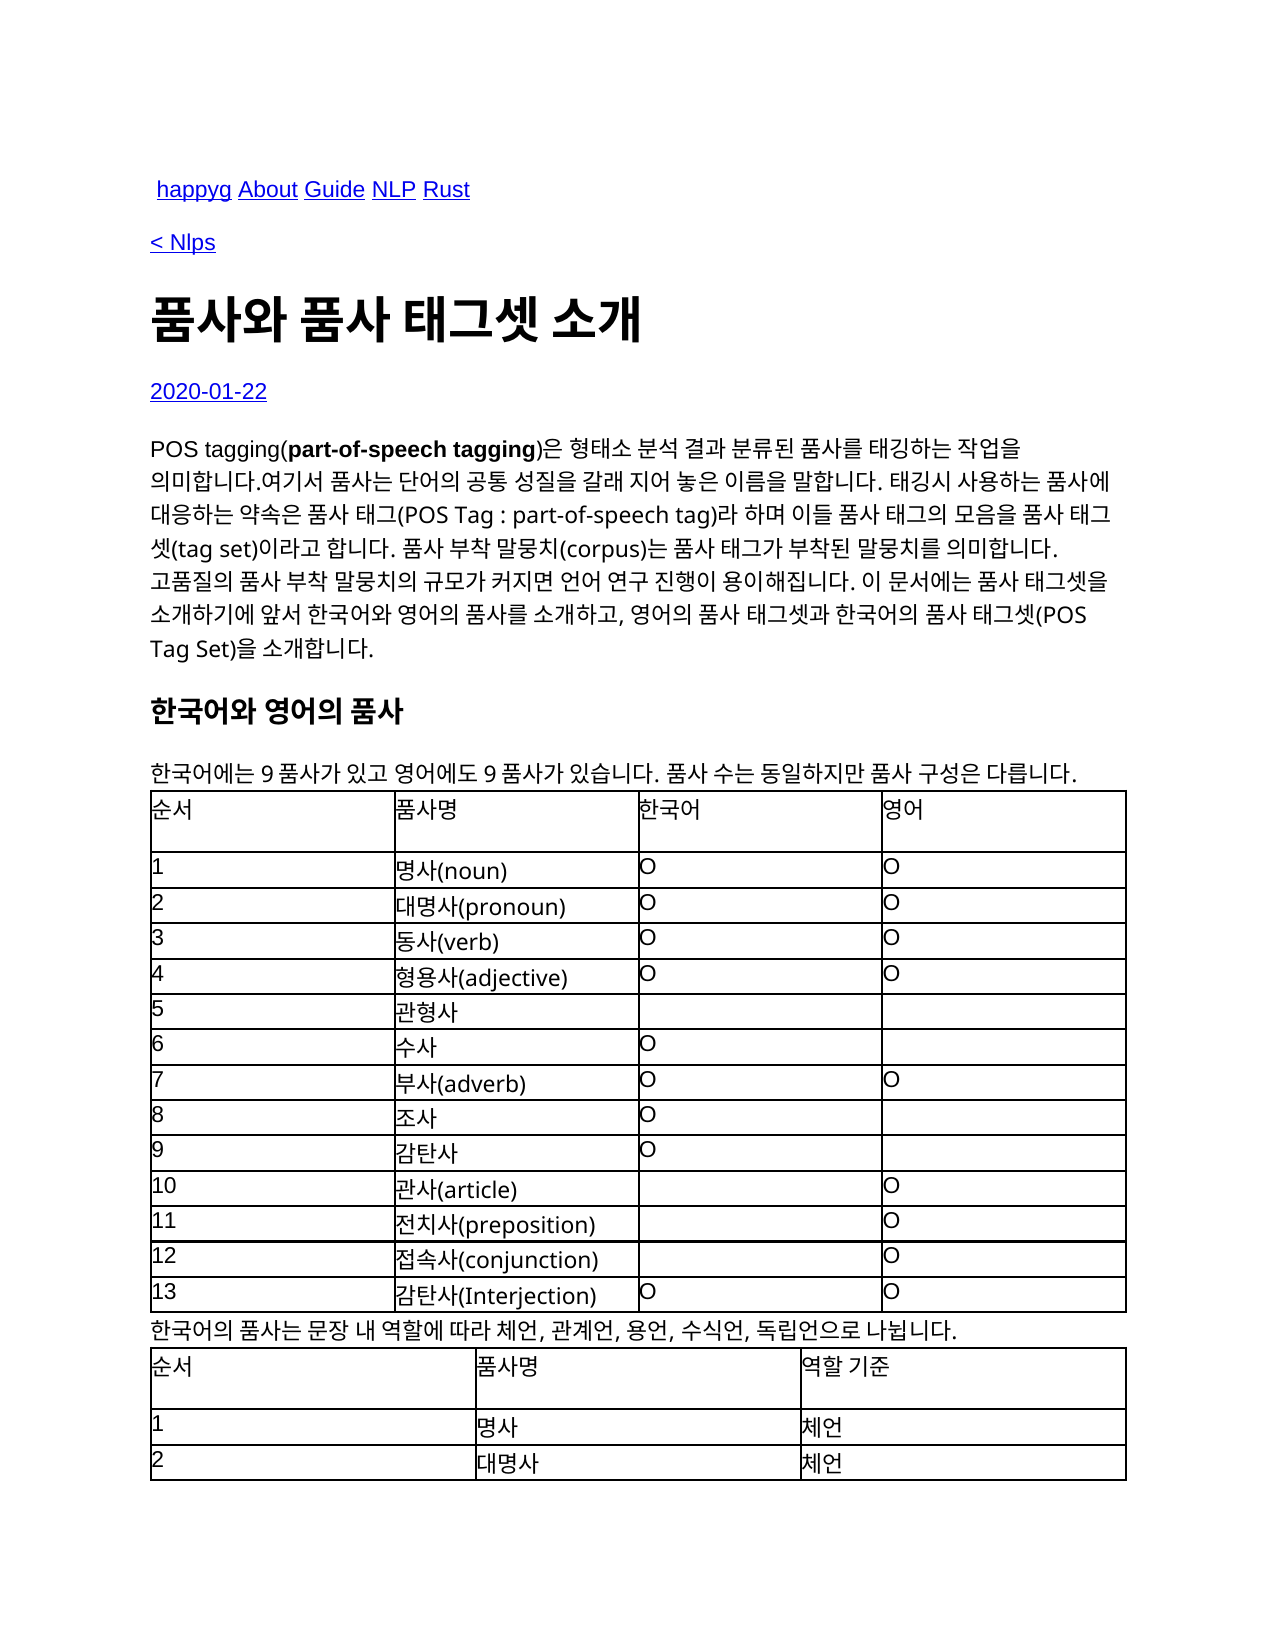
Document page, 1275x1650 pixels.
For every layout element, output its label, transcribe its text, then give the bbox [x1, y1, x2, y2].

table_cell 11 [152, 1207, 394, 1240]
table_cell O [640, 889, 881, 922]
table_cell 명사(noun) [396, 853, 638, 887]
table_cell [883, 1030, 1125, 1063]
table_cell 대명사 [477, 1446, 800, 1479]
table_cell 명사 [477, 1410, 800, 1443]
table_cell O [883, 960, 1125, 993]
table_cell O [883, 853, 1125, 887]
table_cell O [883, 1172, 1125, 1205]
table_cell O [640, 1030, 881, 1063]
table_cell 8 [152, 1101, 394, 1134]
table_cell [883, 995, 1125, 1028]
table_cell O [640, 1278, 881, 1311]
table_cell 관형사 [396, 995, 638, 1028]
table_cell 수사 [396, 1030, 638, 1063]
table_cell [640, 1243, 881, 1276]
table_cell [640, 1207, 881, 1240]
table_cell [883, 1136, 1125, 1169]
table_cell O [640, 853, 881, 887]
table_cell [883, 1101, 1125, 1134]
table_cell 형용사(adjective) [396, 960, 638, 993]
table_cell 10 [152, 1172, 394, 1205]
table_cell 9 [152, 1136, 394, 1169]
text 한국어의 품사는 문장 내 역할에 따라 체언, 관계언, 용언, 수식언, 독립언으로 나뉩니다. [150, 1313, 1125, 1347]
table_cell 동사(verb) [396, 924, 638, 957]
table_cell O [640, 1136, 881, 1169]
text < Nlps [150, 229, 1125, 255]
table_cell 부사(adverb) [396, 1066, 638, 1099]
table_cell 감탄사 [396, 1136, 638, 1169]
table_cell 4 [152, 960, 394, 993]
table_cell O [883, 1243, 1125, 1276]
table_cell 체언 [802, 1410, 1125, 1443]
text happyg About Guide NLP Rust [150, 176, 1125, 203]
table_cell O [883, 924, 1125, 957]
table_header 품사명 [396, 792, 638, 851]
table_header 한국어 [640, 792, 881, 851]
table_cell 7 [152, 1066, 394, 1099]
table_header 영어 [883, 792, 1125, 851]
table_header 순서 [152, 1349, 475, 1408]
table_cell 5 [152, 995, 394, 1028]
table_cell 13 [152, 1278, 394, 1311]
table_cell 관사(article) [396, 1172, 638, 1205]
text POS tagging(part-of-speech tagging)은 형태소 분석 결과 분류된 품사를 태깅하는 작업을 의미합니다.여기서 품사는 단어의 공통 성질을 갈래 지어 놓은 이름을 말합니다. 태깅시 사용하는 품사에 대응하는 약속은 품사 태그(POS Tag : part-of-speech tag)라 하며 이들 품사 태그의 모음을 품사 태그 셋(tag set)이라고 합니다. 품사 부착 말뭉치(corpus)는 품사 태그가 부착된 말뭉치를 의미합니다. 고품질의 품사 부착 말뭉치의 규모가 커지면 언어 연구 진행이 용이해집니다. 이 문서에는 품사 태그셋을 소개하기에 앞서 한국어와 영어의 품사를 소개하고, 영어의 품사 태그셋과 한국어의 품사 태그셋(POS Tag Set)을 소개합니다. [150, 431, 1125, 664]
table_cell O [640, 924, 881, 957]
text 2020-01-22 [150, 378, 1125, 404]
table_header 역할 기준 [802, 1349, 1125, 1408]
table_cell 조사 [396, 1101, 638, 1134]
table_cell 2 [152, 889, 394, 922]
table_cell O [883, 1066, 1125, 1099]
table_cell 1 [152, 853, 394, 887]
table_cell O [640, 1066, 881, 1099]
table_cell 3 [152, 924, 394, 957]
subtitle 품사와 품사 태그셋 소개 [150, 280, 1125, 353]
table_cell O [883, 889, 1125, 922]
table_cell O [883, 1278, 1125, 1311]
table_cell [640, 995, 881, 1028]
table_cell 1 [152, 1410, 475, 1443]
table_cell 12 [152, 1243, 394, 1276]
table_cell 접속사(conjunction) [396, 1243, 638, 1276]
table_cell O [640, 1101, 881, 1134]
table_header 순서 [152, 792, 394, 851]
table_cell O [883, 1207, 1125, 1240]
table_cell 6 [152, 1030, 394, 1063]
table_cell 2 [152, 1446, 475, 1479]
table_cell 대명사(pronoun) [396, 889, 638, 922]
subtitle 한국어와 영어의 품사 [150, 689, 1125, 731]
table_cell O [640, 960, 881, 993]
table_cell 전치사(preposition) [396, 1207, 638, 1240]
table_cell 체언 [802, 1446, 1125, 1479]
table_cell 감탄사(Interjection) [396, 1278, 638, 1311]
text 한국어에는 9품사가 있고 영어에도 9품사가 있습니다. 품사 수는 동일하지만 품사 구성은 다릅니다. [150, 756, 1125, 789]
table_header 품사명 [477, 1349, 800, 1408]
table_cell [640, 1172, 881, 1205]
